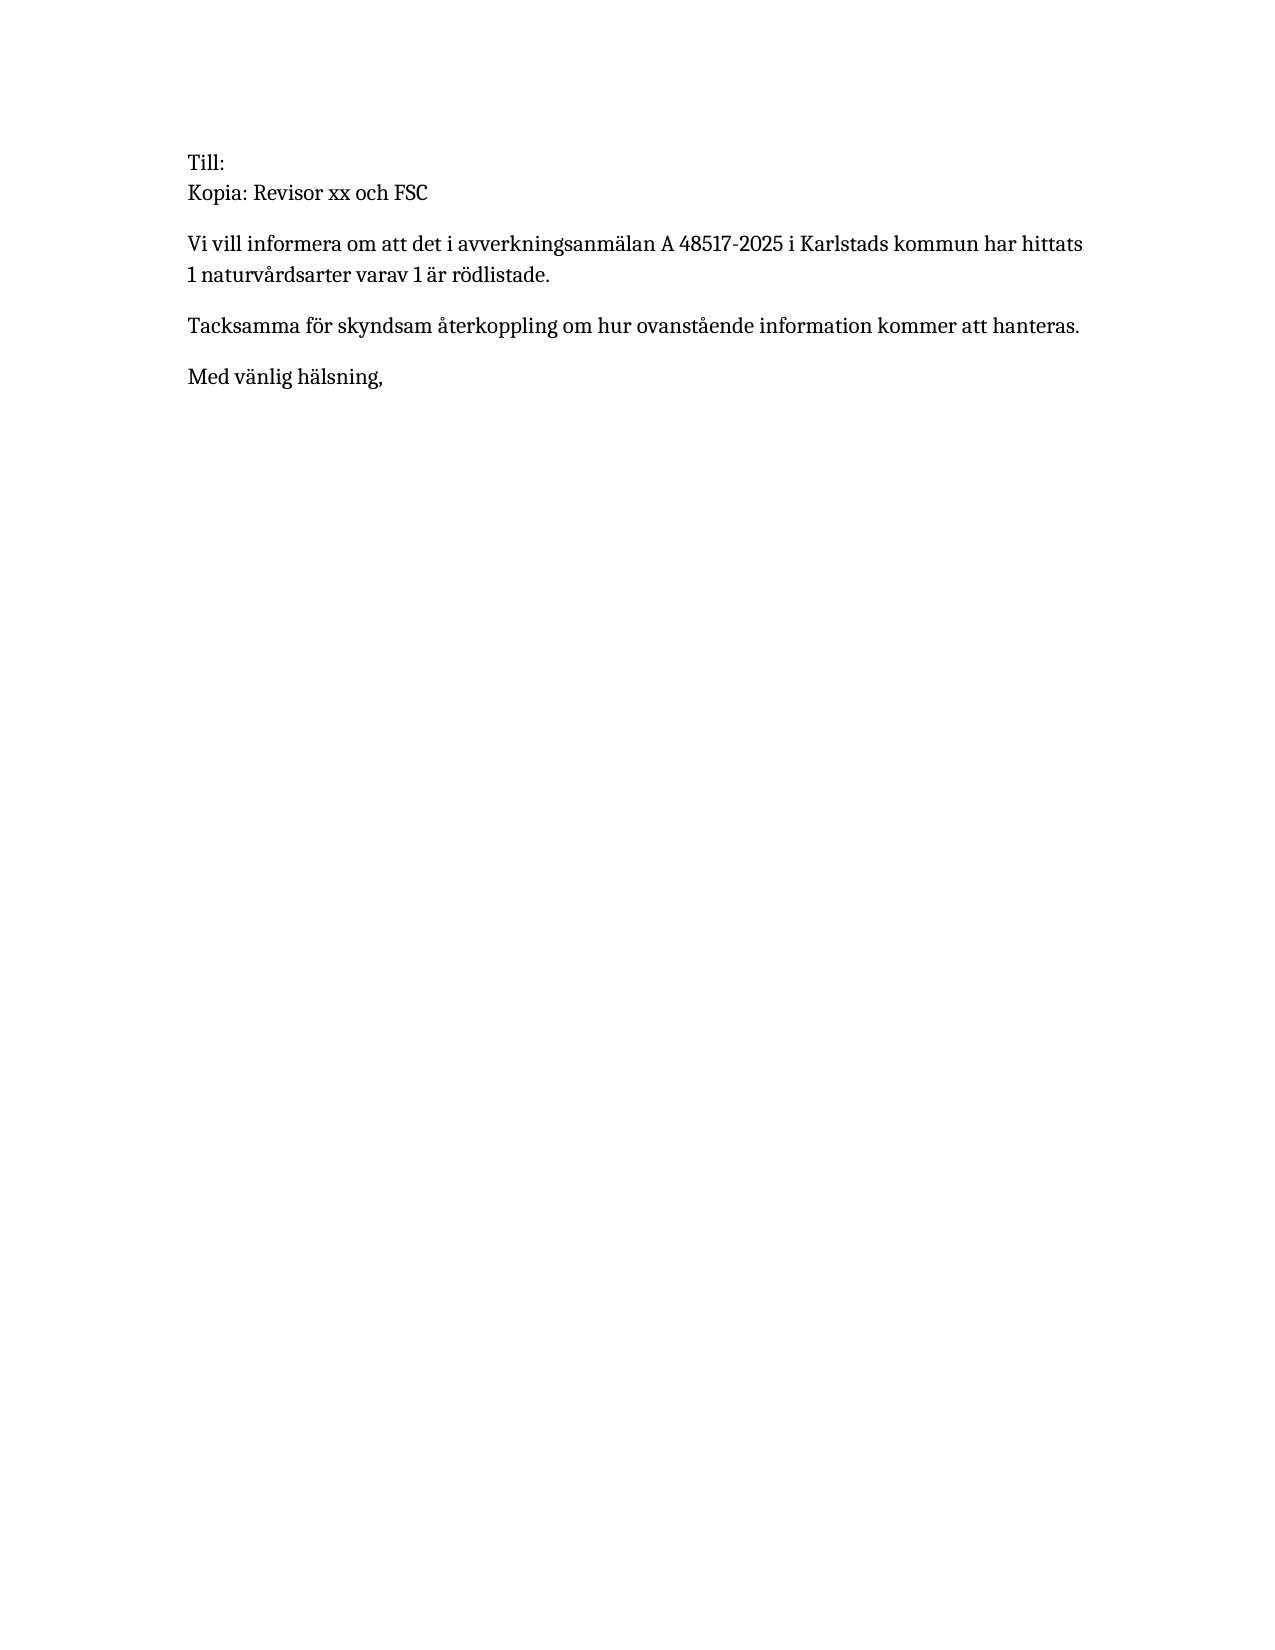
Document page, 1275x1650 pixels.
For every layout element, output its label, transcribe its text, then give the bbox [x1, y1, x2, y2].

text Vi vill informera om att det i avverkningsanmälan A 48517-2025 i Karlstads kommun har hittats 1 naturvårdsarter varav 1 är rödlistade. [187, 231, 1087, 288]
text Till: Kopia: Revisor xx och FSC [187, 150, 1087, 207]
text Med vänlig hälsning, [187, 363, 1087, 420]
text Tacksamma för skyndsam återkoppling om hur ovanstående information kommer att hanteras. [187, 312, 1087, 339]
